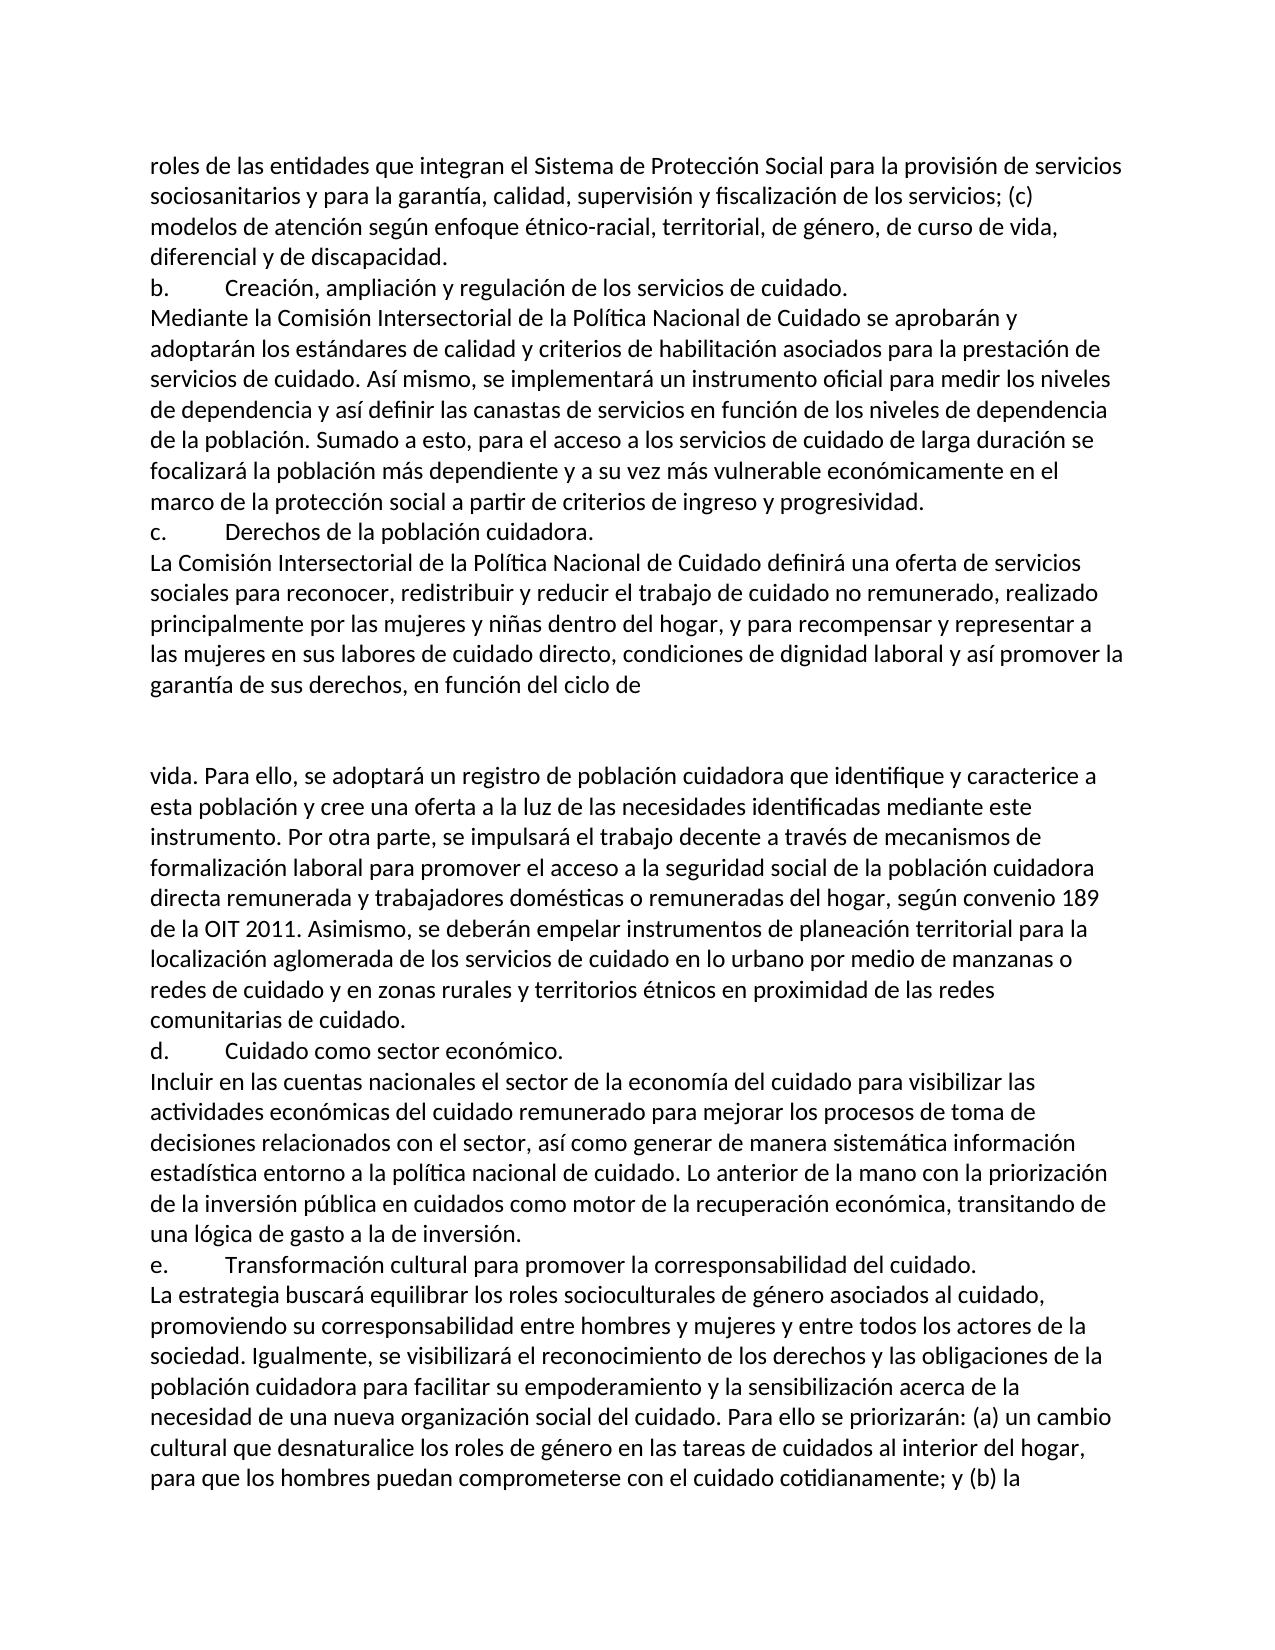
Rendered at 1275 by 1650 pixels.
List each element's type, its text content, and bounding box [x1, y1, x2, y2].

text La Comisión Intersectorial de la Política Nacional de Cuidado definirá una oferta de servicios sociales para reconocer, redistribuir y reducir el trabajo de cuidado no remunerado, realizado principalmente por las mujeres y niñas dentro del hogar, y para recompensar y representar a las mujeres en sus labores de cuidado directo, condiciones de dignidad laboral y así promover la garantía de sus derechos, en función del ciclo de [150, 547, 1125, 699]
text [150, 150, 1125, 272]
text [150, 1279, 1125, 1493]
text Mediante la Comisión Intersectorial de la Política Nacional de Cuidado se aprobarán y adoptarán los estándares de calidad y criterios de habilitación asociados para la prestación de servicios de cuidado. Así mismo, se implementará un instrumento oficial para medir los niveles de dependencia y así definir las canastas de servicios en función de los niveles de dependencia de la población. Sumado a esto, para el acceso a los servicios de cuidado de larga duración se focalizará la población más dependiente y a su vez más vulnerable económicamente en el marco de la protección social a partir de criterios de ingreso y progresividad. [150, 303, 1125, 516]
text c. Derechos de la población cuidadora. [150, 516, 1125, 547]
text Incluir en las cuentas nacionales el sector de la economía del cuidado para visibilizar las actividades económicas del cuidado remunerado para mejorar los procesos de toma de decisiones relacionados con el sector, así como generar de manera sistemática información estadística entorno a la política nacional de cuidado. Lo anterior de la mano con la priorización de la inversión pública en cuidados como motor de la recuperación económica, transitando de una lógica de gasto a la de inversión. [150, 1066, 1125, 1249]
text e. Transformación cultural para promover la corresponsabilidad del cuidado. [150, 1249, 1125, 1279]
text vida. Para ello, se adoptará un registro de población cuidadora que identifique y caracterice a esta población y cree una oferta a la luz de las necesidades identificadas mediante este instrumento. Por otra parte, se impulsará el trabajo decente a través de mecanismos de formalización laboral para promover el acceso a la seguridad social de la población cuidadora directa remunerada y trabajadores domésticas o remuneradas del hogar, según convenio 189 de la OIT 2011. Asimismo, se deberán empelar instrumentos de planeación territorial para la localización aglomerada de los servicios de cuidado en lo urbano por medio de manzanas o redes de cuidado y en zonas rurales y territorios étnicos en proximidad de las redes comunitarias de cuidado. [150, 760, 1125, 1035]
text b. Creación, ampliación y regulación de los servicios de cuidado. [150, 272, 1125, 303]
text d. Cuidado como sector económico. [150, 1035, 1125, 1066]
